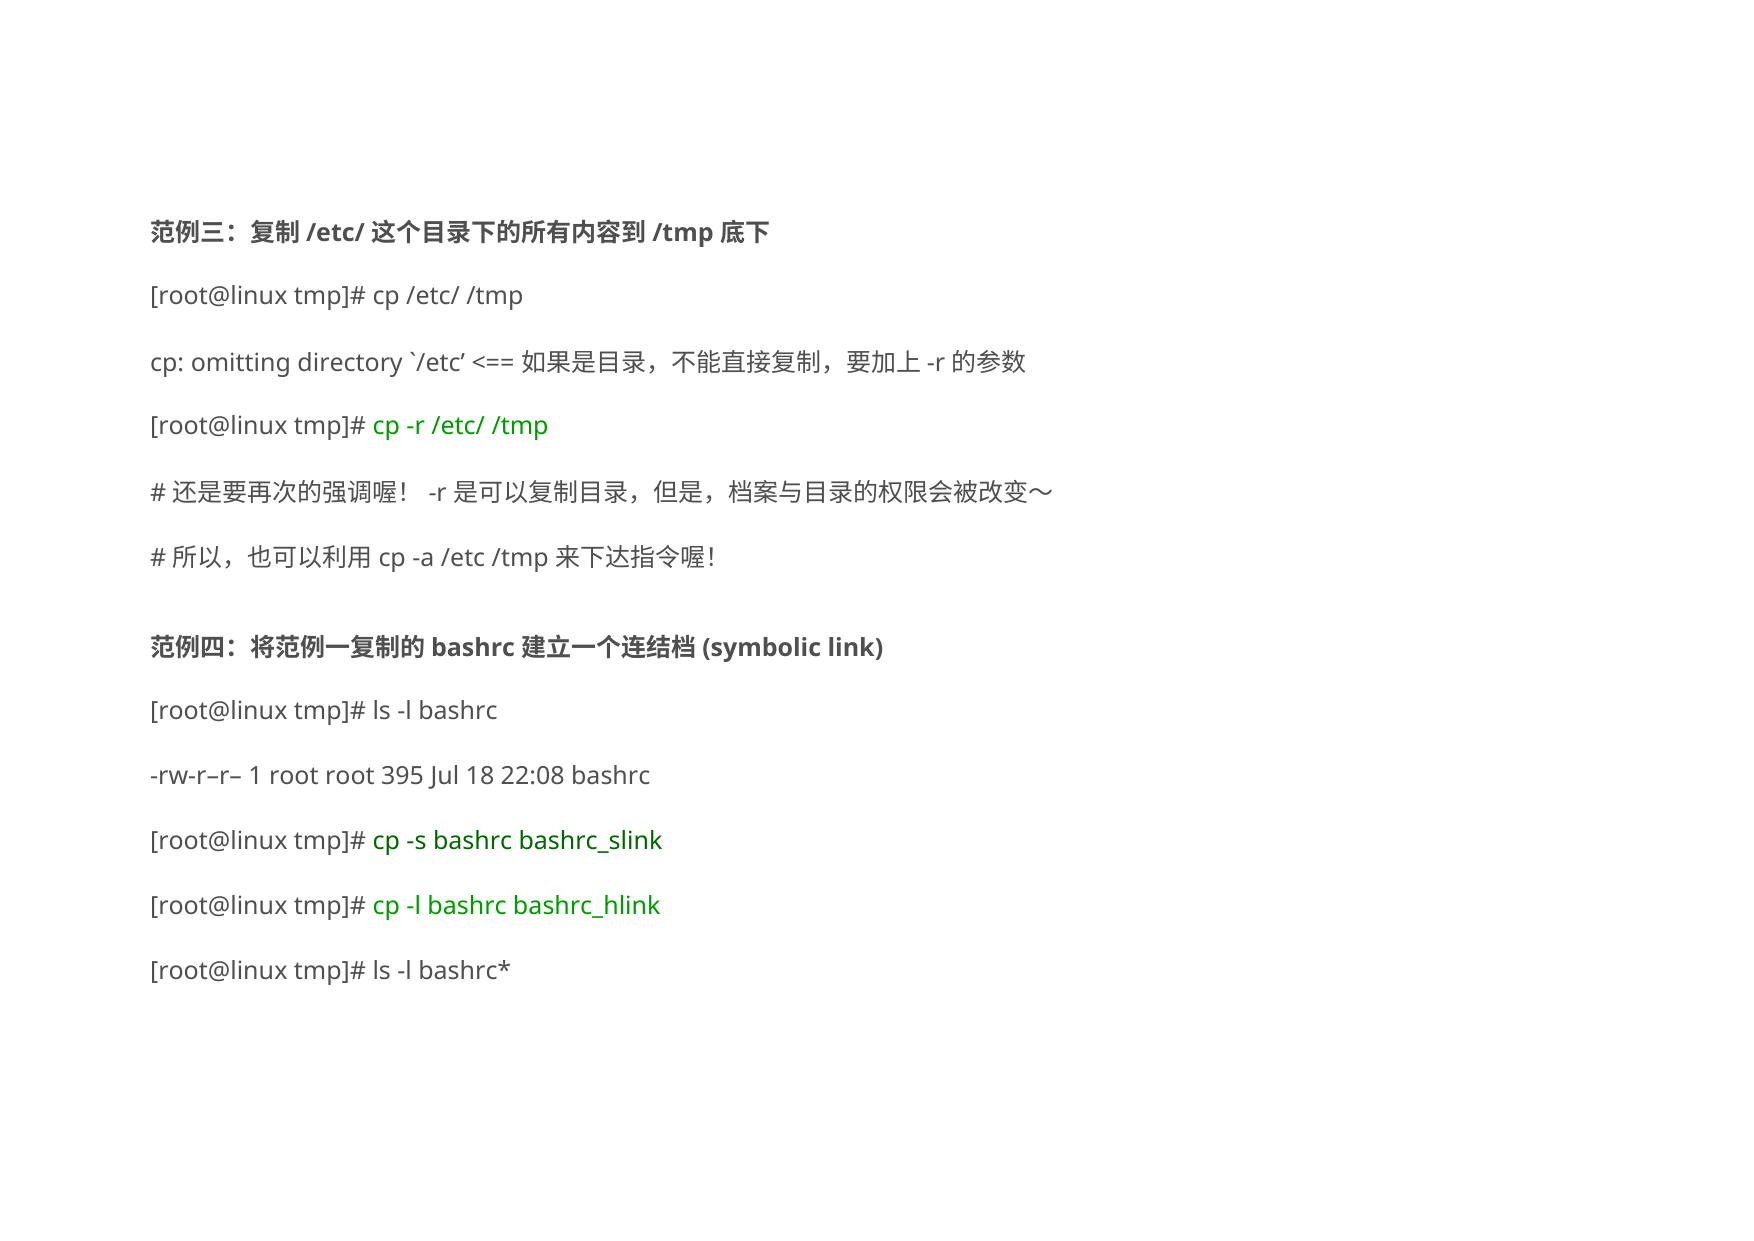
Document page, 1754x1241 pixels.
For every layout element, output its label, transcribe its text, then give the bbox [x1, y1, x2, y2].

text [150, 613, 1604, 1003]
text 范例三：复制 /etc/ 这个目录下的所有内容到 /tmp 底下 [root@linux tmp]# cp /etc/ /tmp cp: omitting directory `/etc’ <== 如果是目录，不能直接复制，要加上 -r 的参数 [root@linux tmp]# cp -r /etc/ /tmp # 还是要再次的强调喔！ -r 是可以复制目录，但是，档案与目录的权限会被改变～ # 所以，也可以利用 cp -a /etc /tmp 来下达指令喔！ [150, 198, 1604, 588]
